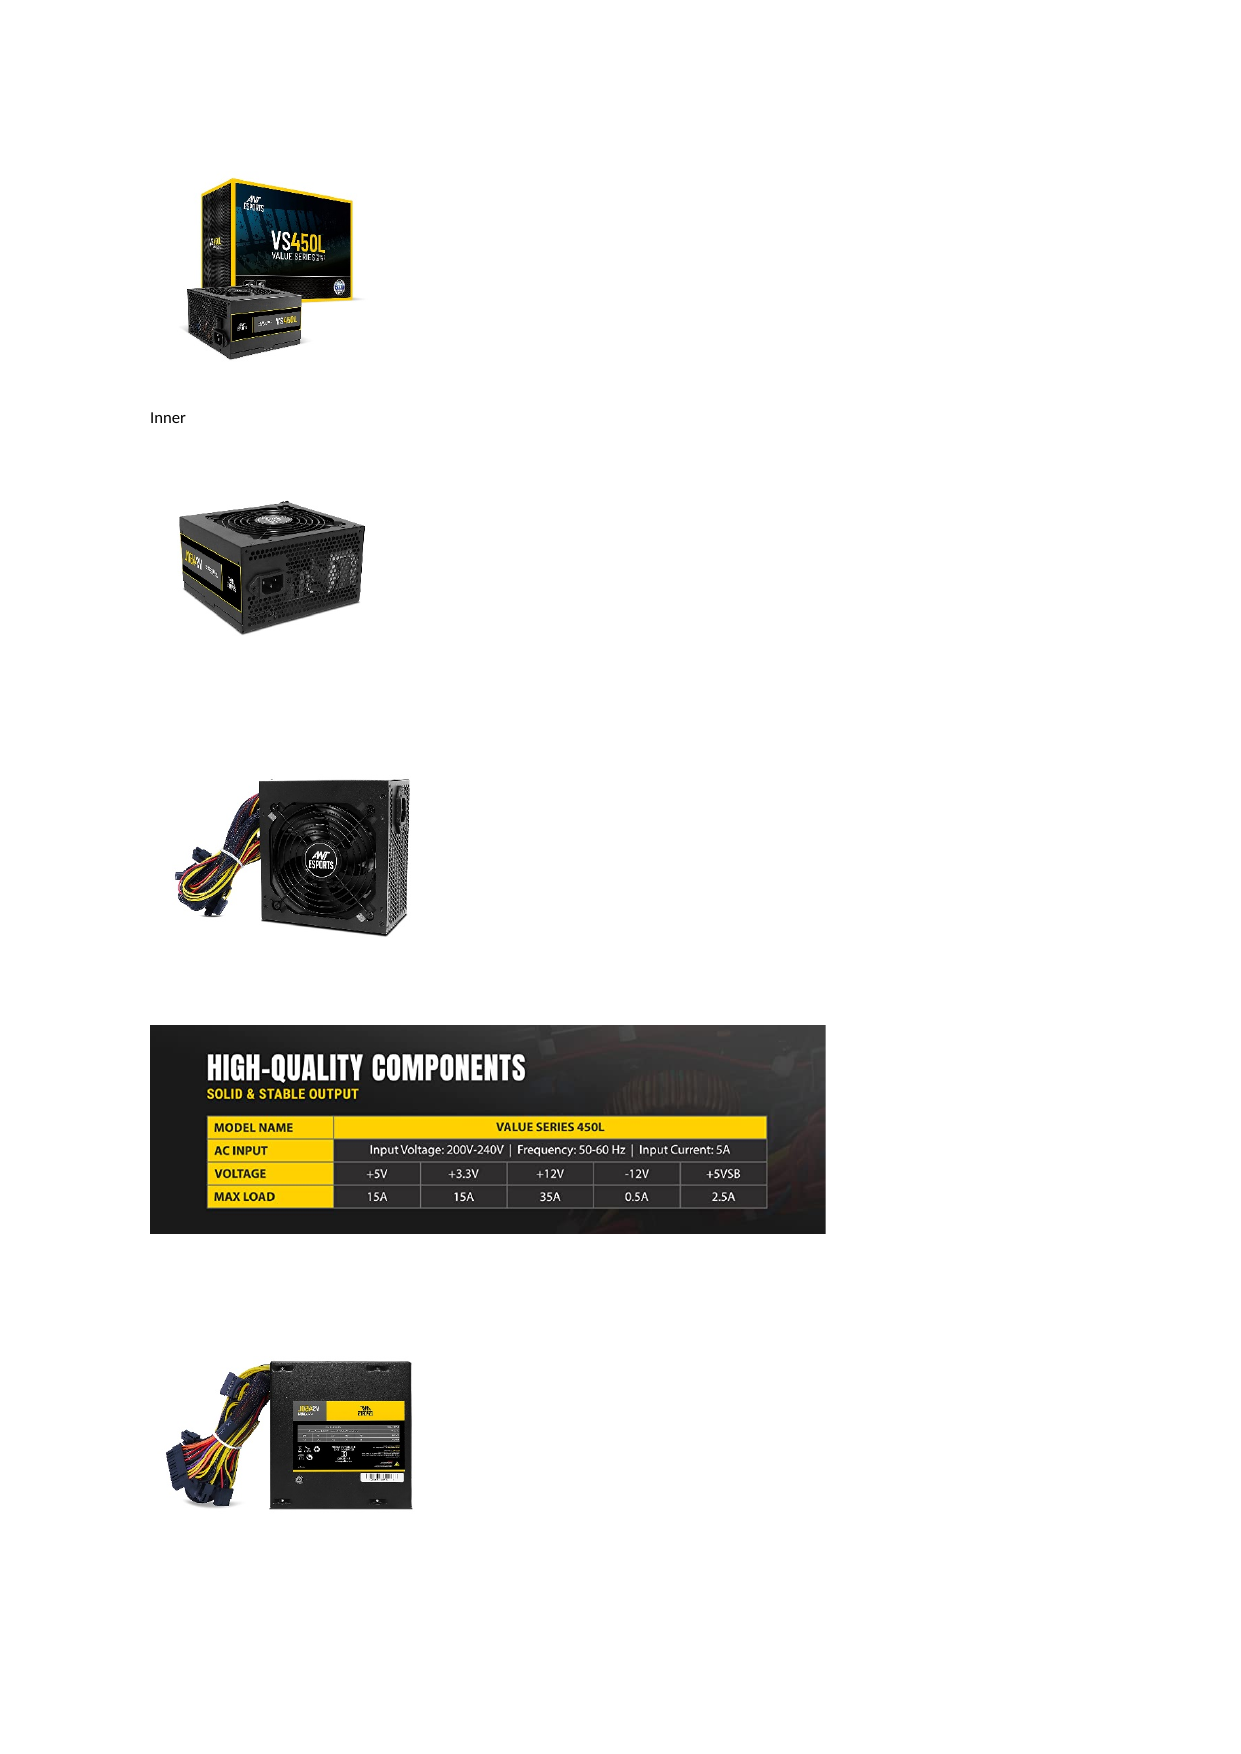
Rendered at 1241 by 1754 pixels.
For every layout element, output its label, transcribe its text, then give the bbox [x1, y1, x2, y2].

text Inner [150, 407, 1090, 427]
picture [150, 150, 388, 388]
picture [150, 445, 395, 691]
picture [150, 1025, 826, 1234]
picture [150, 1291, 437, 1579]
picture [150, 709, 447, 1007]
